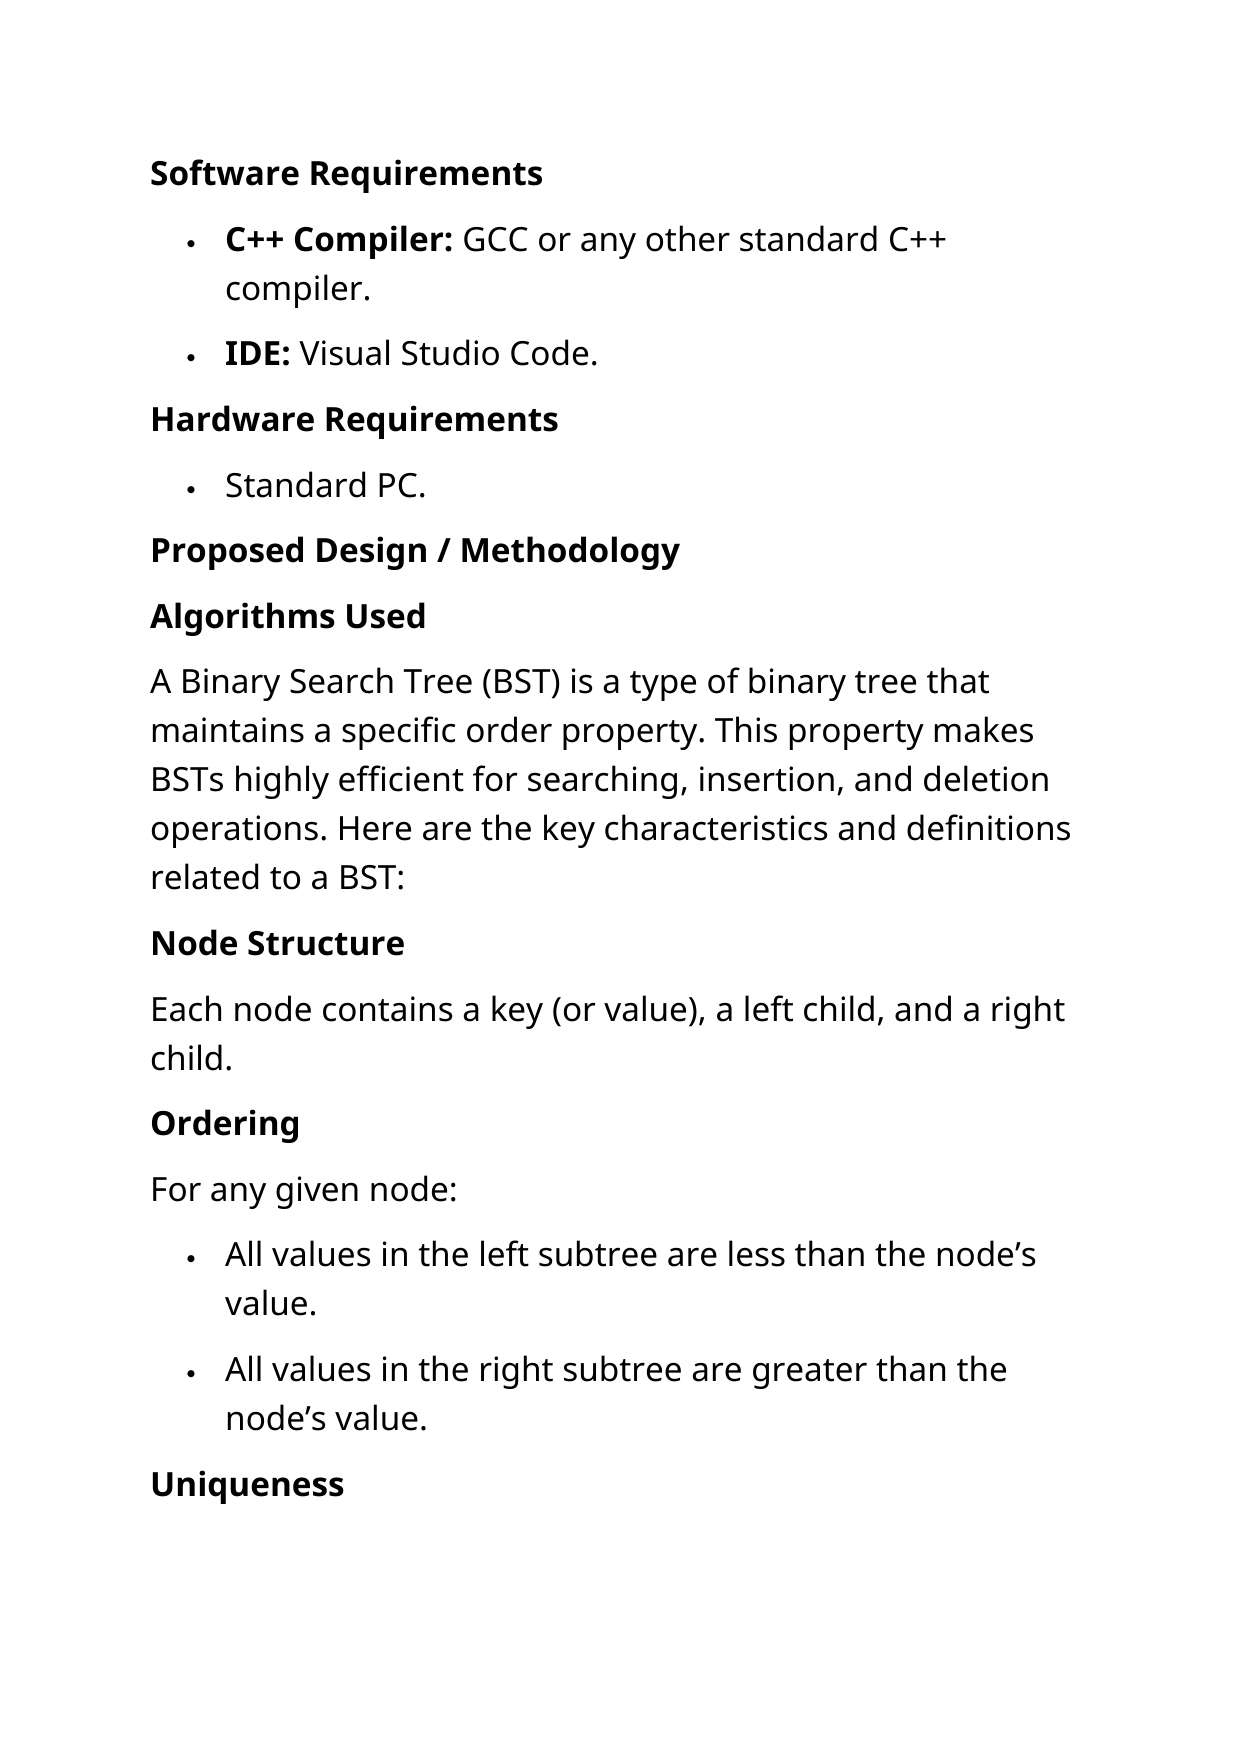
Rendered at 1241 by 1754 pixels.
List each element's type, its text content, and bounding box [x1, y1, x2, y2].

text Uniqueness [150, 1460, 1090, 1506]
text Ordering [150, 1100, 1090, 1145]
text A Binary Search Tree (BST) is a type of binary tree that maintains a specific order property. This property makes BSTs highly efficient for searching, insertion, and deletion operations. Here are the key characteristics and definitions related to a BST: [150, 658, 1090, 899]
text Node Structure [150, 920, 1090, 965]
list IDE: Visual Studio Code. [187, 330, 1090, 376]
text Hardware Requirements [150, 396, 1090, 441]
list Standard PC. [187, 461, 1090, 507]
list All values in the right subtree are greater than the node’s value. [187, 1346, 1090, 1440]
text For any given node: [150, 1166, 1090, 1211]
text Each node contains a key (or value), a left child, and a right child. [150, 985, 1090, 1080]
text Software Requirements [150, 150, 1090, 195]
text Proposed Design / Methodology [150, 527, 1090, 572]
list C++ Compiler: GCC or any other standard C++ compiler. [187, 216, 1090, 310]
list All values in the left subtree are less than the node’s value. [187, 1231, 1090, 1326]
text Algorithms Used [150, 593, 1090, 638]
